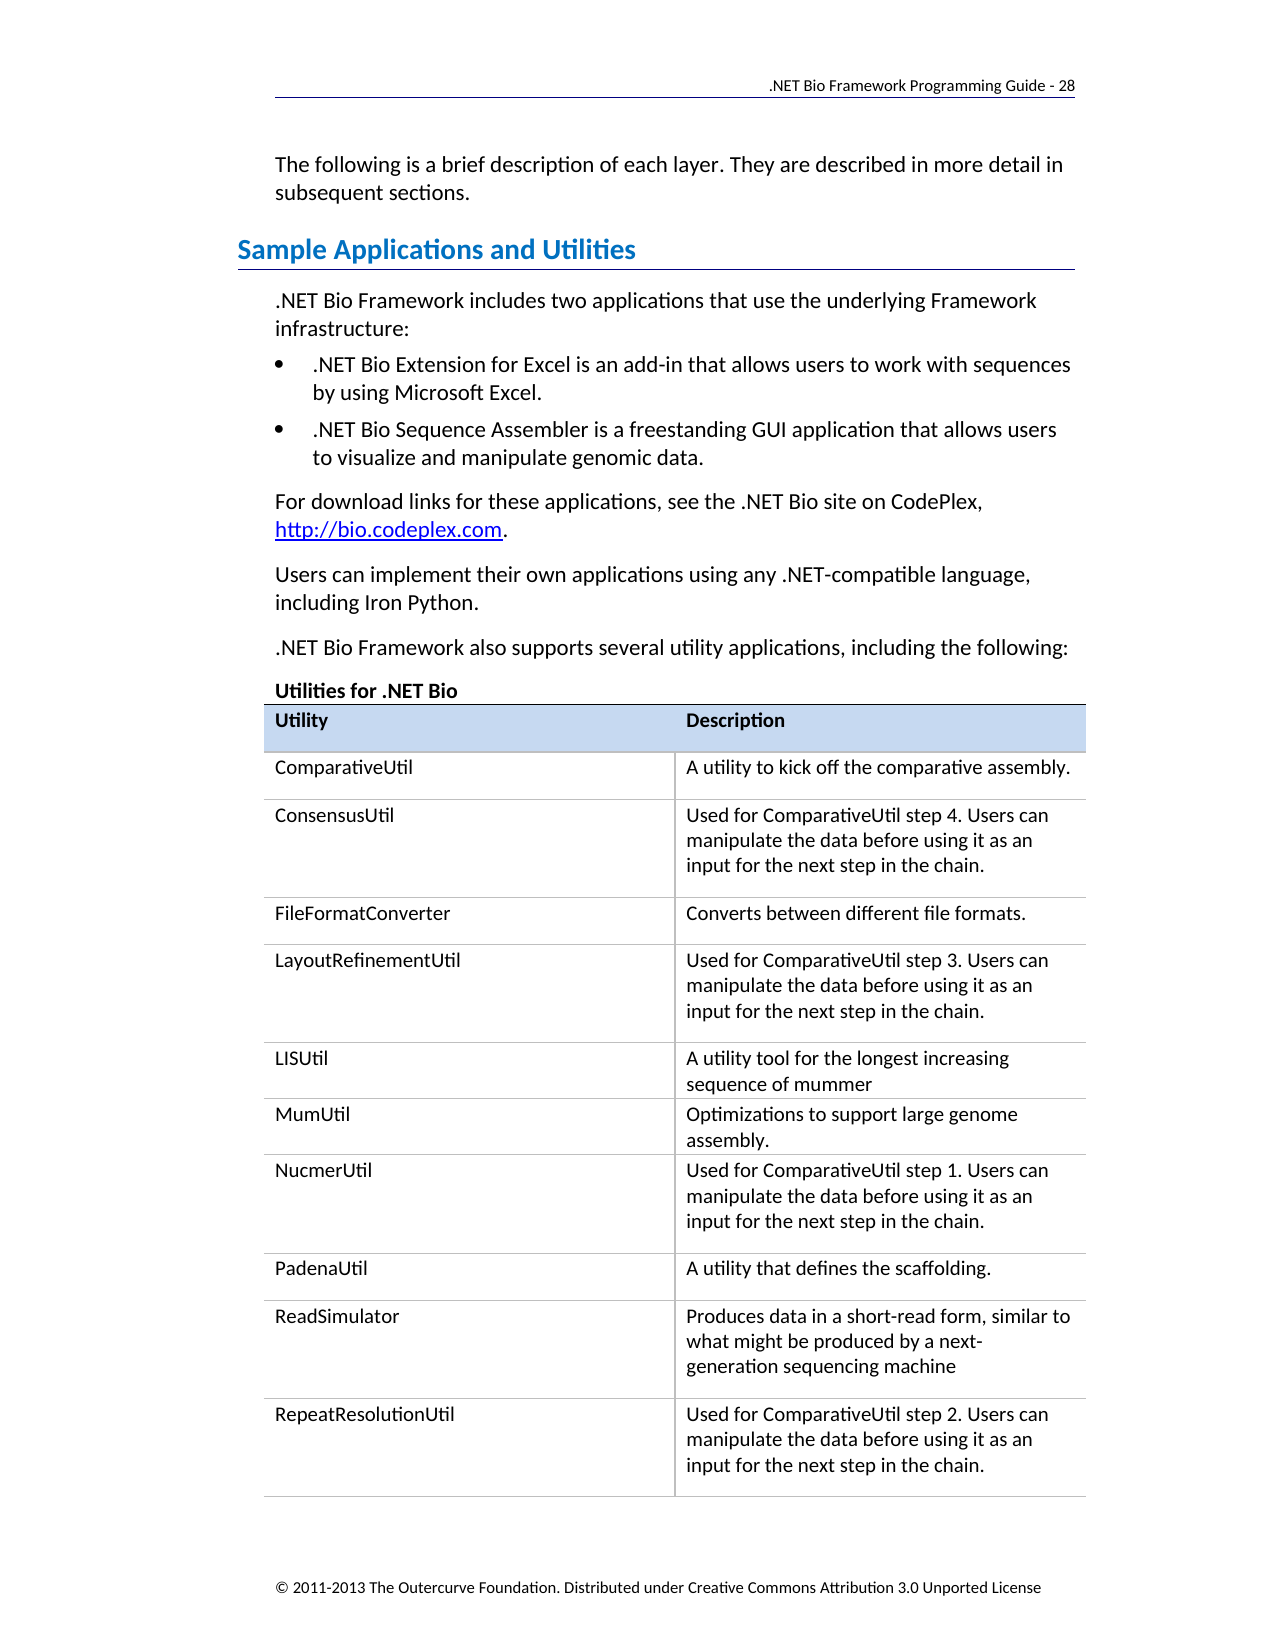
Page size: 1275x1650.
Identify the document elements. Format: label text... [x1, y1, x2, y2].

table_cell Optimizations to support large genome assembly. [676, 1099, 1086, 1154]
table_cell A utility tool for the longest increasing sequence of mummer [676, 1043, 1086, 1098]
text .NET Bio Framework also supports several utility applications, including the following: [275, 633, 1075, 661]
table_cell Produces data in a short-read form, similar to what might be produced by a next-generation sequencing machine [676, 1301, 1086, 1398]
table_cell RepeatResolutionUtil [264, 1399, 674, 1496]
text Utilities for .NET Bio [275, 677, 1075, 704]
table_cell FileFormatConverter [264, 898, 674, 944]
table_cell ReadSimulator [264, 1301, 674, 1398]
table_cell NucmerUtil [264, 1155, 674, 1252]
table_cell MumUtil [264, 1099, 674, 1154]
table_cell Used for ComparativeUtil step 1. Users can manipulate the data before using it as an input for the next step in the chain. [676, 1155, 1086, 1252]
table_cell Converts between different file formats. [676, 898, 1086, 944]
table_cell A utility to kick off the comparative assembly. [676, 753, 1086, 799]
table_cell Used for ComparativeUtil step 4. Users can manipulate the data before using it as an input for the next step in the chain. [676, 800, 1086, 897]
table_cell Used for ComparativeUtil step 2. Users can manipulate the data before using it as an input for the next step in the chain. [676, 1399, 1086, 1496]
table_cell LISUtil [264, 1043, 674, 1098]
list .NET Bio Sequence Assembler is a freestanding GUI application that allows users to visualize and manipulate genomic data. [275, 415, 1075, 471]
table_cell A utility that defines the scaffolding. [676, 1254, 1086, 1300]
table_cell ConsensusUtil [264, 800, 674, 897]
table_cell LayoutRefinementUtil [264, 945, 674, 1042]
subtitle Sample Applications and Utilities [237, 231, 1075, 269]
text The following is a brief description of each layer. They are described in more detail in subsequent sections. [275, 150, 1075, 206]
text .NET Bio Framework includes two applications that use the underlying Framework infrastructure: [275, 286, 1075, 342]
table_cell ComparativeUtil [264, 753, 674, 799]
text For download links for these applications, see the .NET Bio site on CodePlex, http://bio.codeplex.com. [275, 487, 1075, 543]
table_header Utility [264, 705, 675, 751]
table_cell Used for ComparativeUtil step 3. Users can manipulate the data before using it as an input for the next step in the chain. [676, 945, 1086, 1042]
table_header Description [675, 705, 1086, 751]
list .NET Bio Extension for Excel is an add-in that allows users to work with sequences by using Microsoft Excel. [275, 350, 1075, 406]
table_cell PadenaUtil [264, 1254, 674, 1300]
text Users can implement their own applications using any .NET-compatible language, including Iron Python. [275, 560, 1075, 616]
